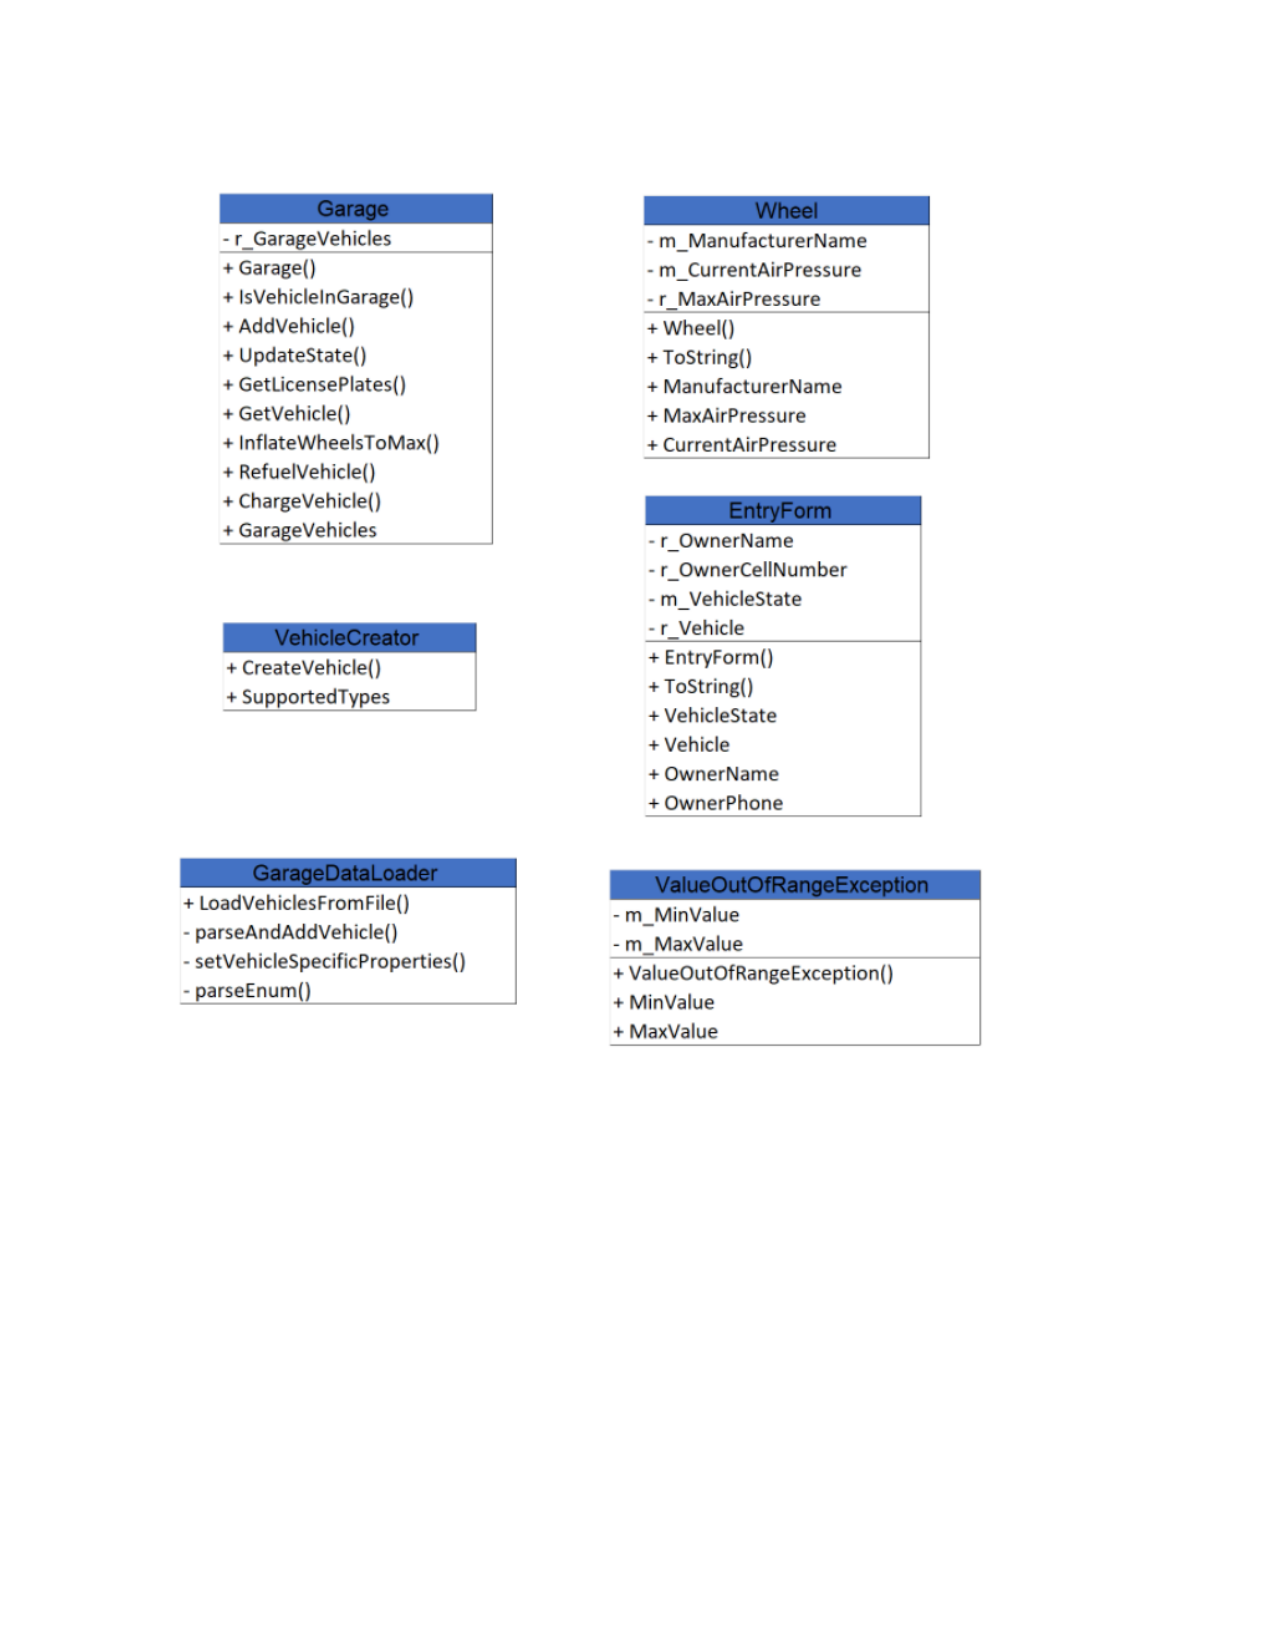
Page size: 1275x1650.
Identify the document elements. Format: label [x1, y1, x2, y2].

picture [150, 150, 1048, 1082]
